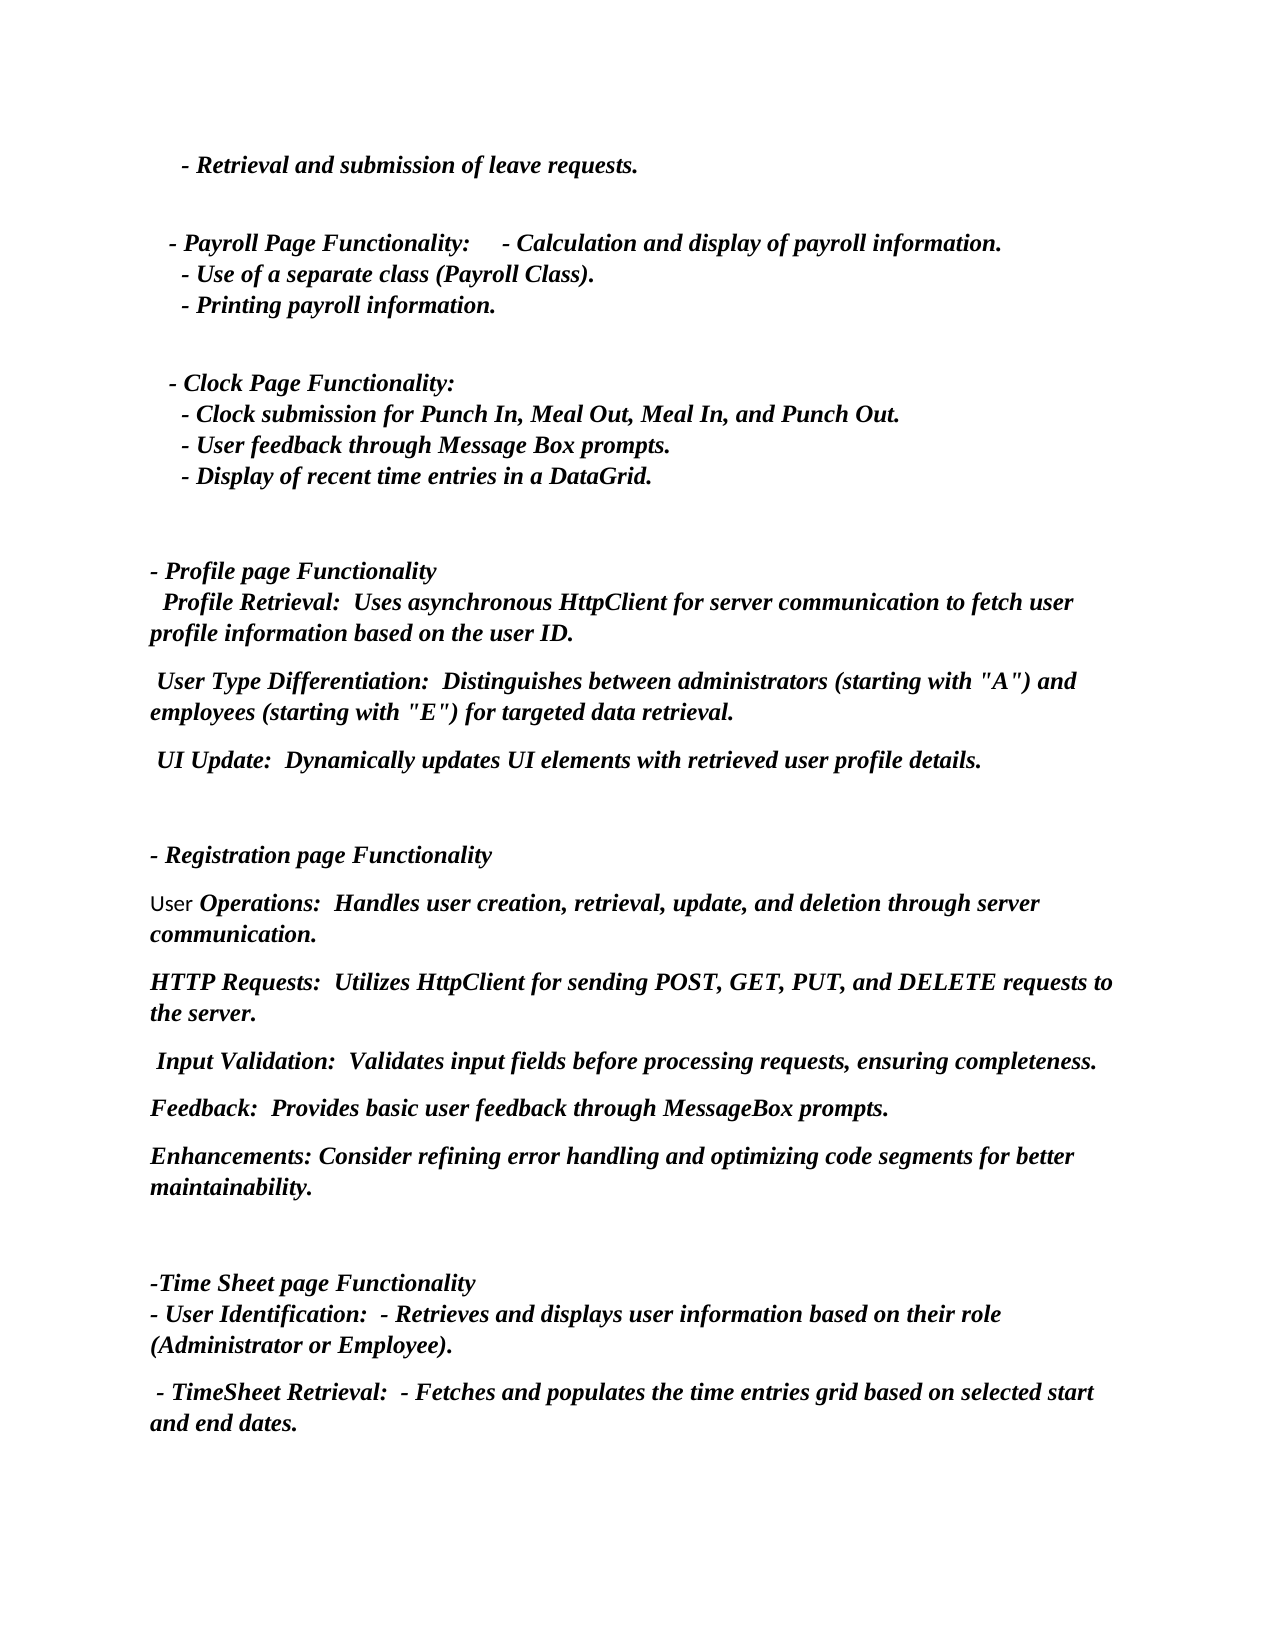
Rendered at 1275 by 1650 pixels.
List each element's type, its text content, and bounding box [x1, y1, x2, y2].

text Enhancements: Consider refining error handling and optimizing code segments for better maintainability. [150, 1141, 1125, 1201]
text - TimeSheet Retrieval: - Fetches and populates the time entries grid based on selected start and end dates. [150, 1377, 1125, 1437]
text Feedback: Provides basic user feedback through MessageBox prompts. [150, 1093, 1125, 1122]
text - Clock Page Functionality: - Clock submission for Punch In, Meal Out, Meal In, and Punch Out. - User feedback through Message Box prompts. - Display of recent time entries in a DataGrid. [150, 368, 1125, 489]
text HTTP Requests: Utilizes HttpClient for sending POST, GET, PUT, and DELETE requests to the server. [150, 967, 1125, 1027]
text UI Update: Dynamically updates UI elements with retrieved user profile details. [150, 745, 1125, 773]
text - Profile page Functionality Profile Retrieval: Uses asynchronous HttpClient for server communication to fetch user profile information based on the user ID. [150, 556, 1125, 647]
text -Time Sheet page Functionality - User Identification: - Retrieves and displays user information based on their role (Administrator or Employee). [150, 1268, 1125, 1358]
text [150, 150, 1125, 209]
text - Registration page Functionality [150, 840, 1125, 869]
text User Operations: Handles user creation, retrieval, update, and deletion through server communication. [150, 888, 1125, 948]
text Input Validation: Validates input fields before processing requests, ensuring completeness. [150, 1046, 1125, 1074]
text User Type Differentiation: Distinguishes between administrators (starting with "A") and employees (starting with "E") for targeted data retrieval. [150, 666, 1125, 726]
text - Payroll Page Functionality: - Calculation and display of payroll information. - Use of a separate class (Payroll Class). - Printing payroll information. [150, 228, 1125, 349]
